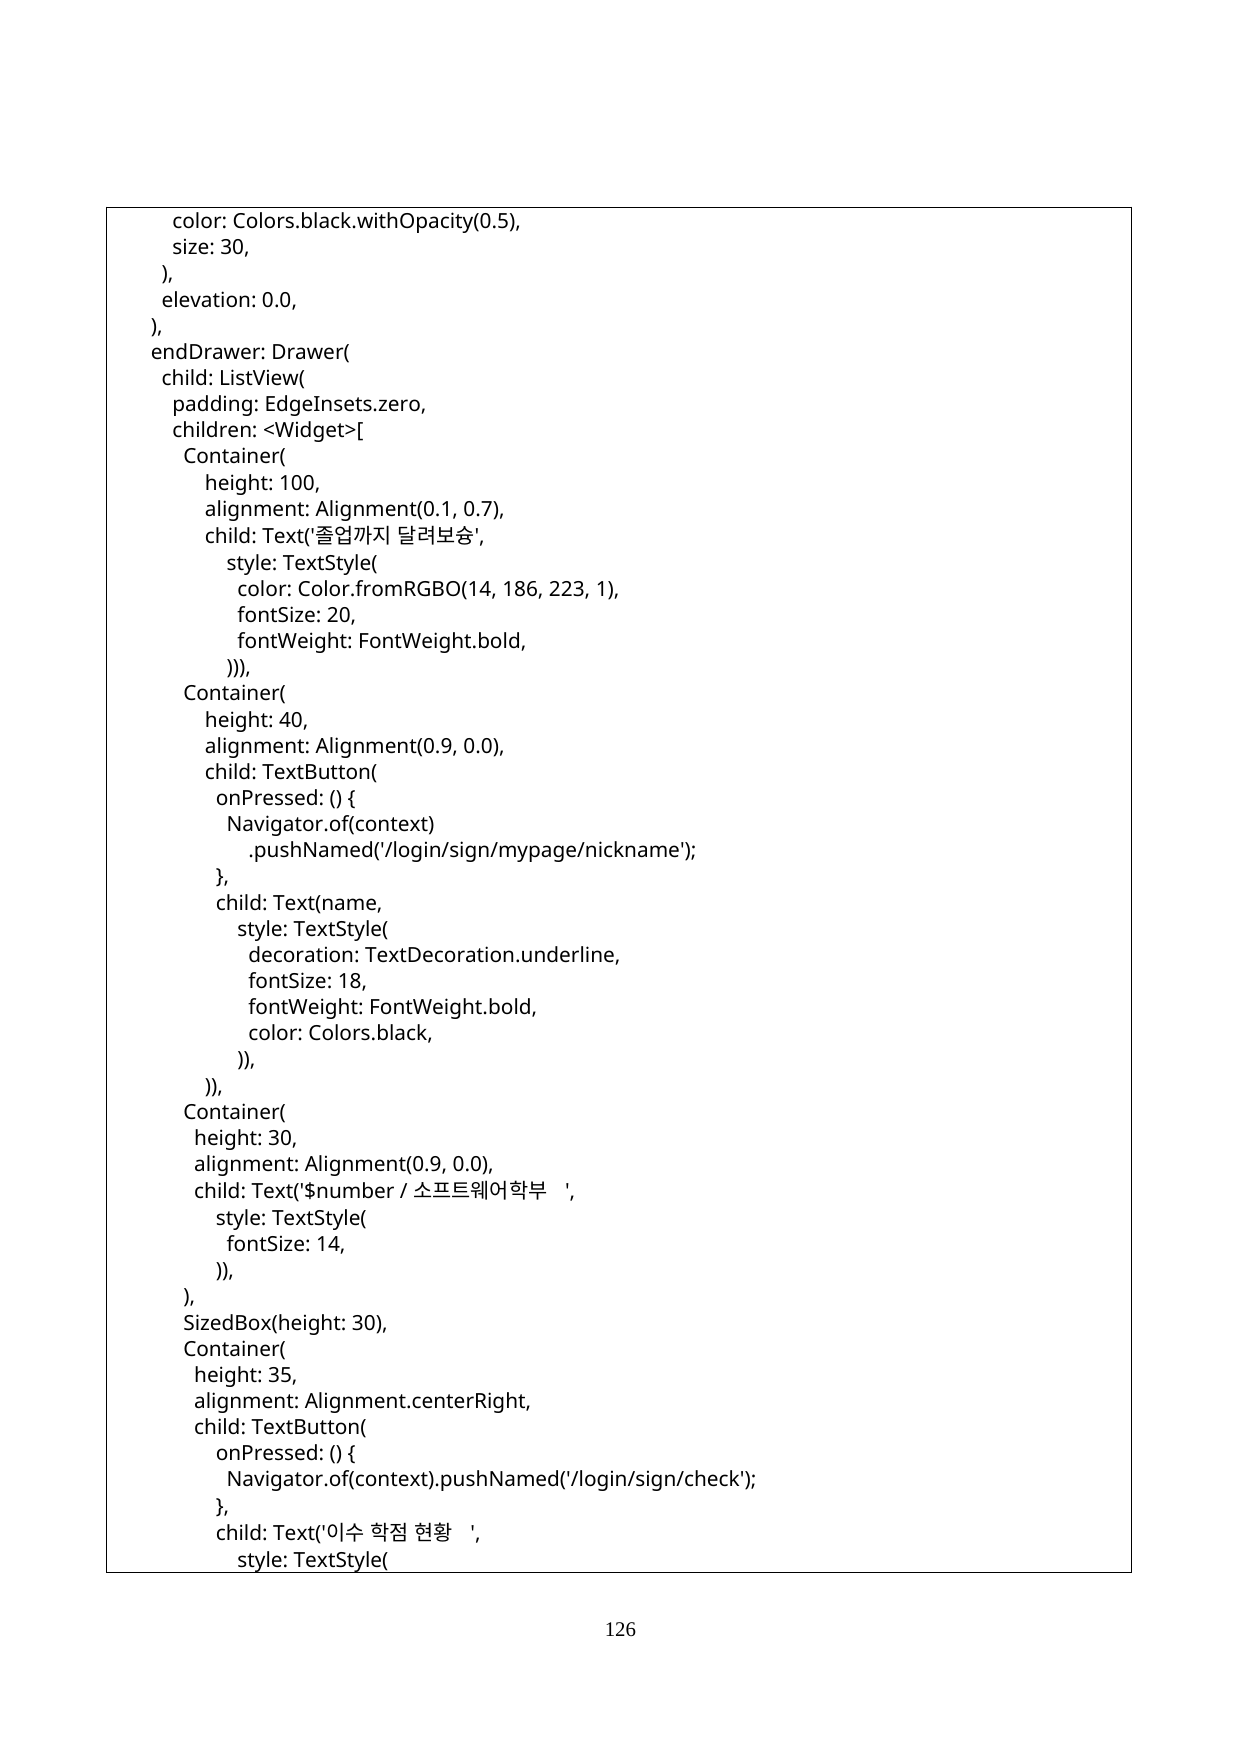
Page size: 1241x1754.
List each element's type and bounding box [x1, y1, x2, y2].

table_cell [107, 208, 1131, 1572]
